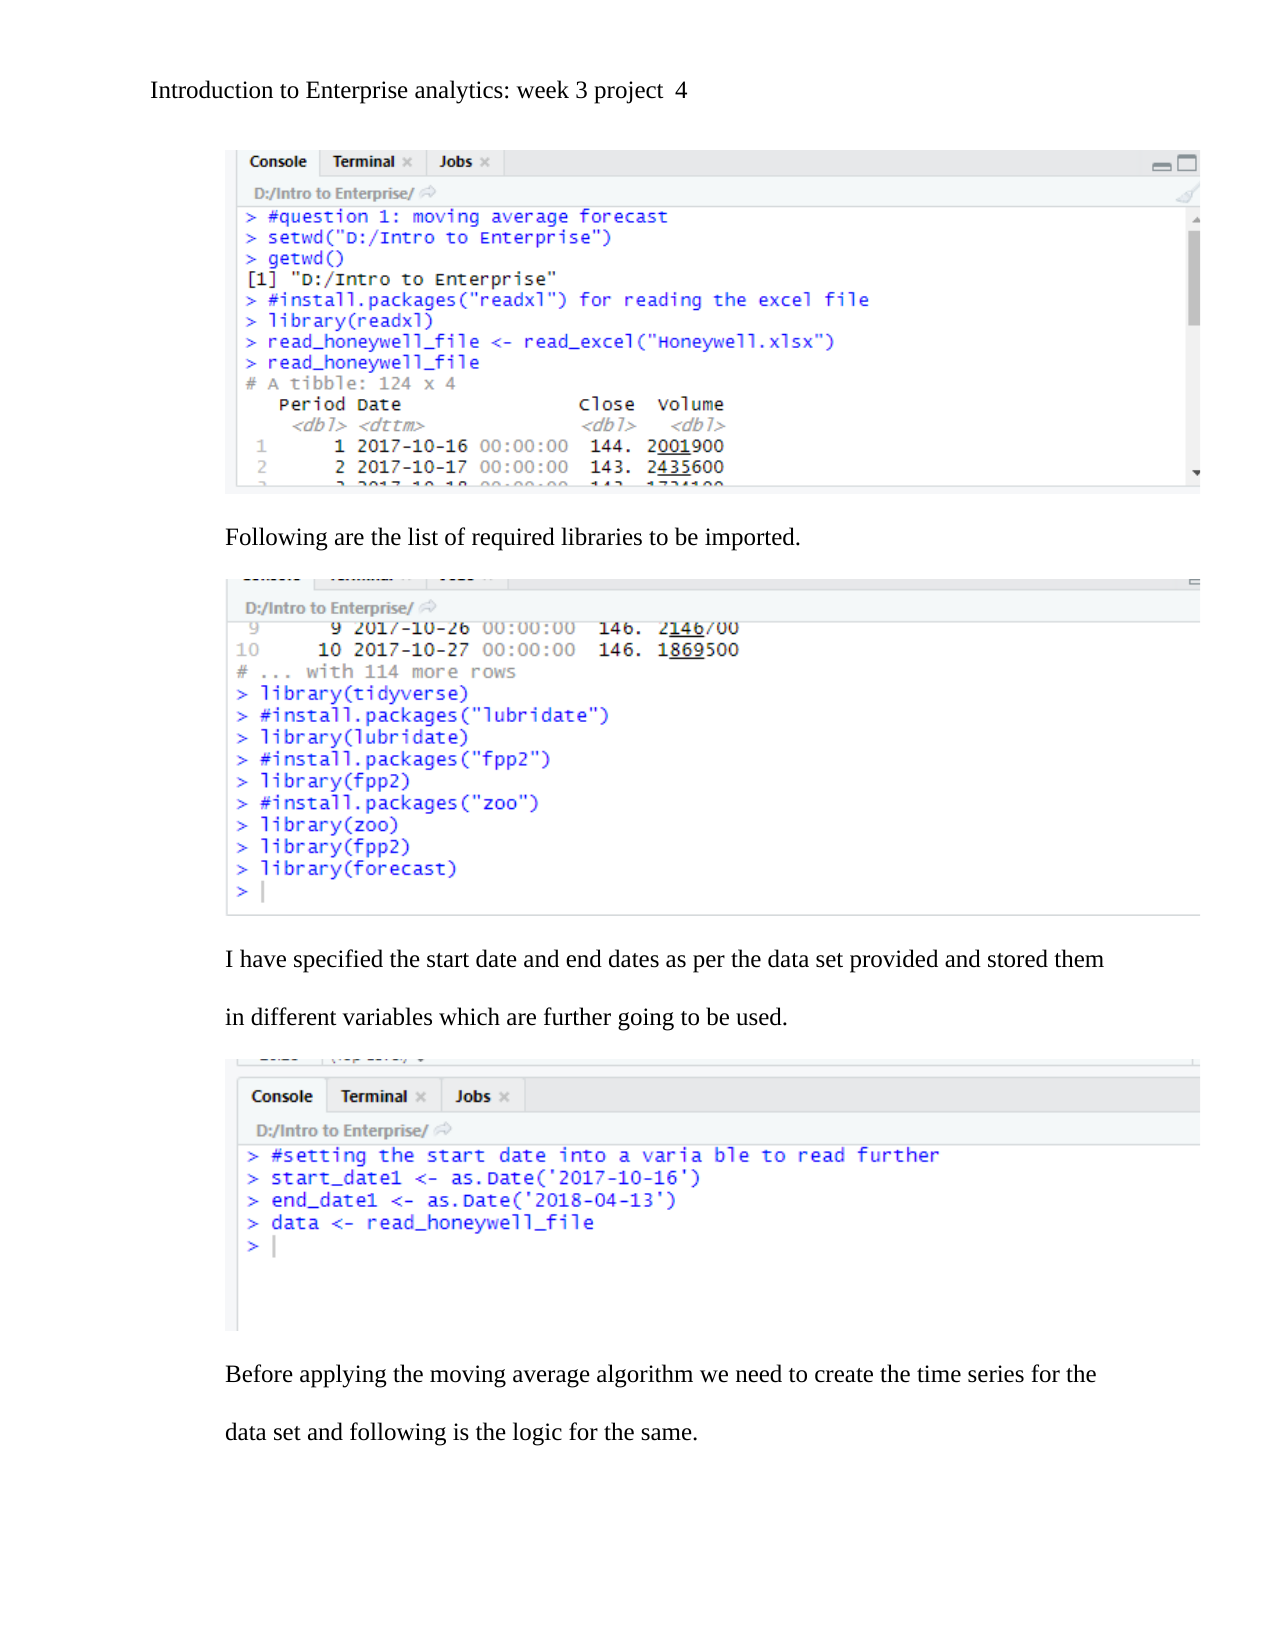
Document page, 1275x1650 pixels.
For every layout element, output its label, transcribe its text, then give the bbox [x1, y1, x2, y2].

picture [225, 579, 1200, 916]
title I have specified the start date and end dates as per the data set provided and stored them in different variables which are further going to be used. [225, 944, 1125, 1031]
title Following are the list of required libraries to be imported. [225, 522, 1125, 551]
picture [225, 150, 1200, 494]
picture [225, 1059, 1200, 1331]
title Before applying the moving average algorithm we need to create the time series for the data set and following is the logic for the same. [225, 1359, 1125, 1446]
